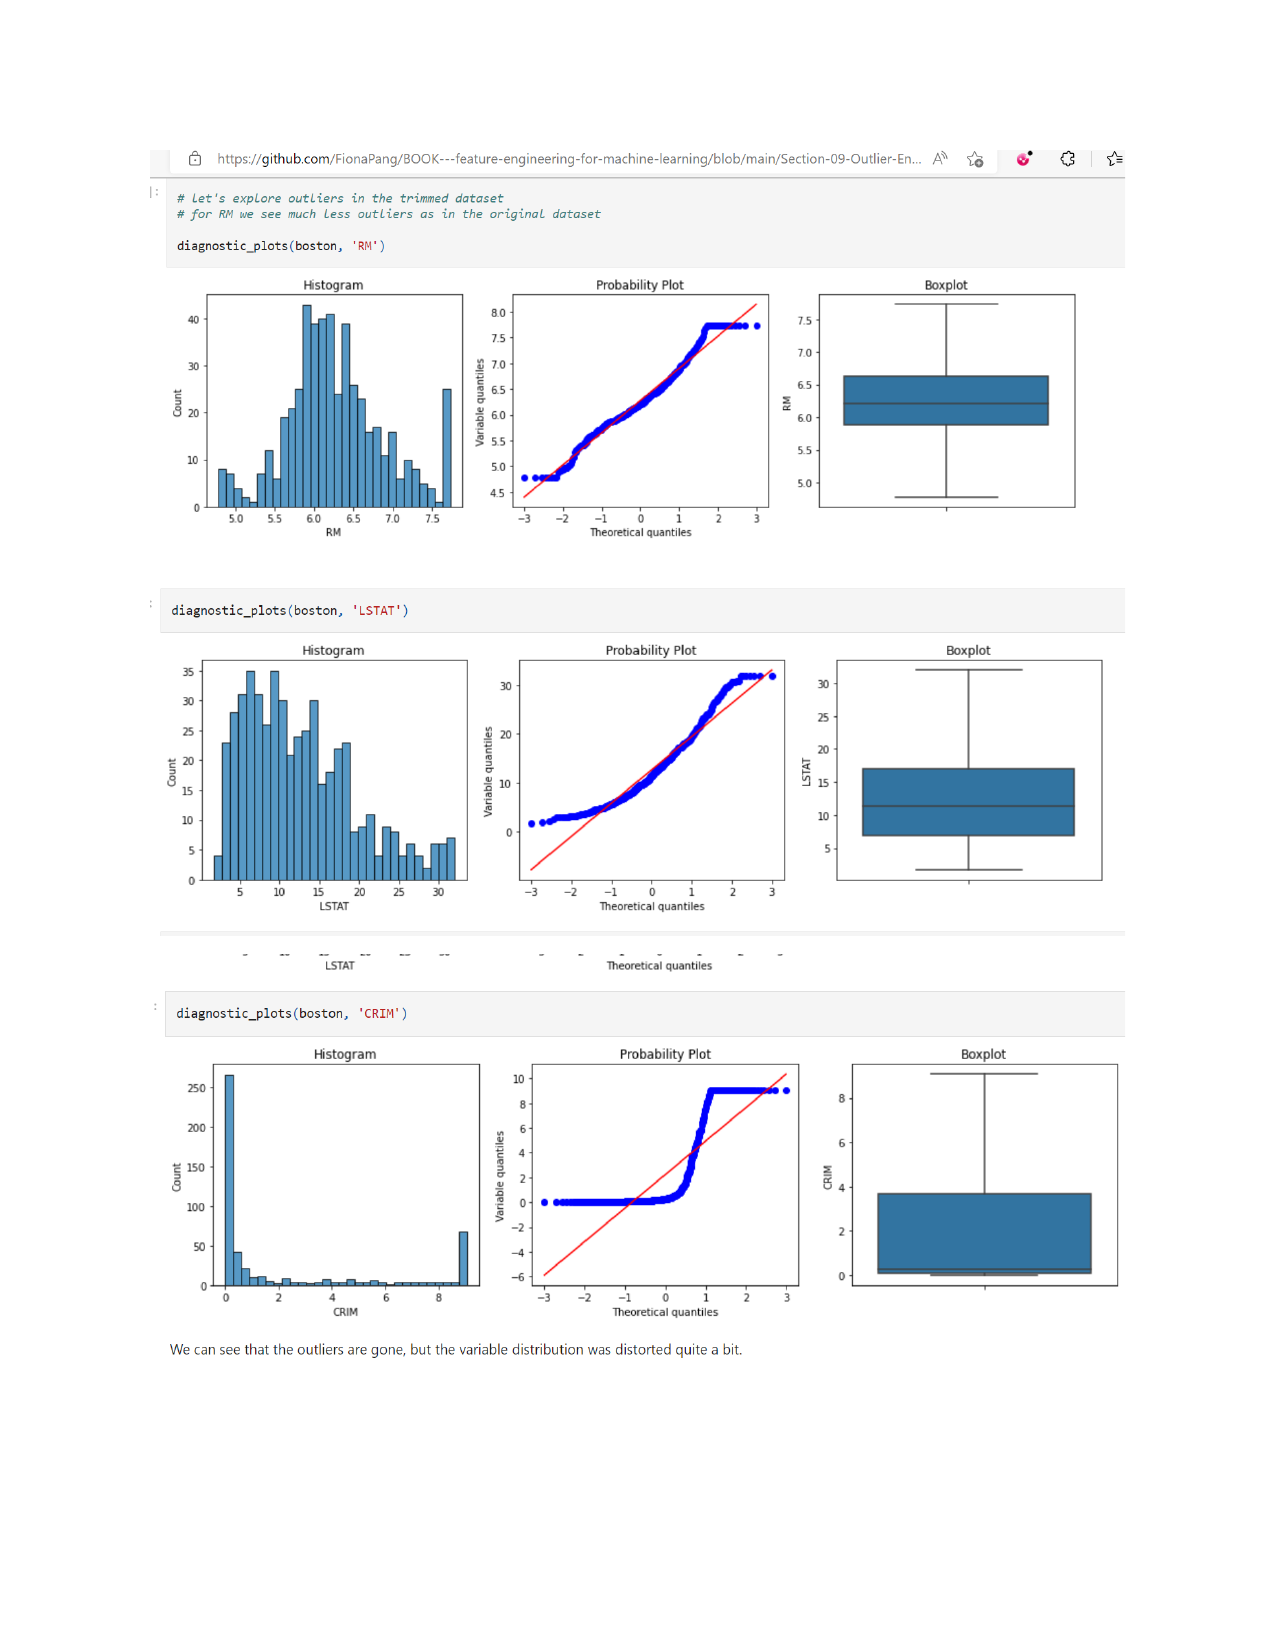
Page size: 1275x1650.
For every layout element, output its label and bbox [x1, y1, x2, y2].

picture [150, 954, 1125, 1369]
picture [150, 150, 1125, 552]
picture [150, 570, 1125, 936]
